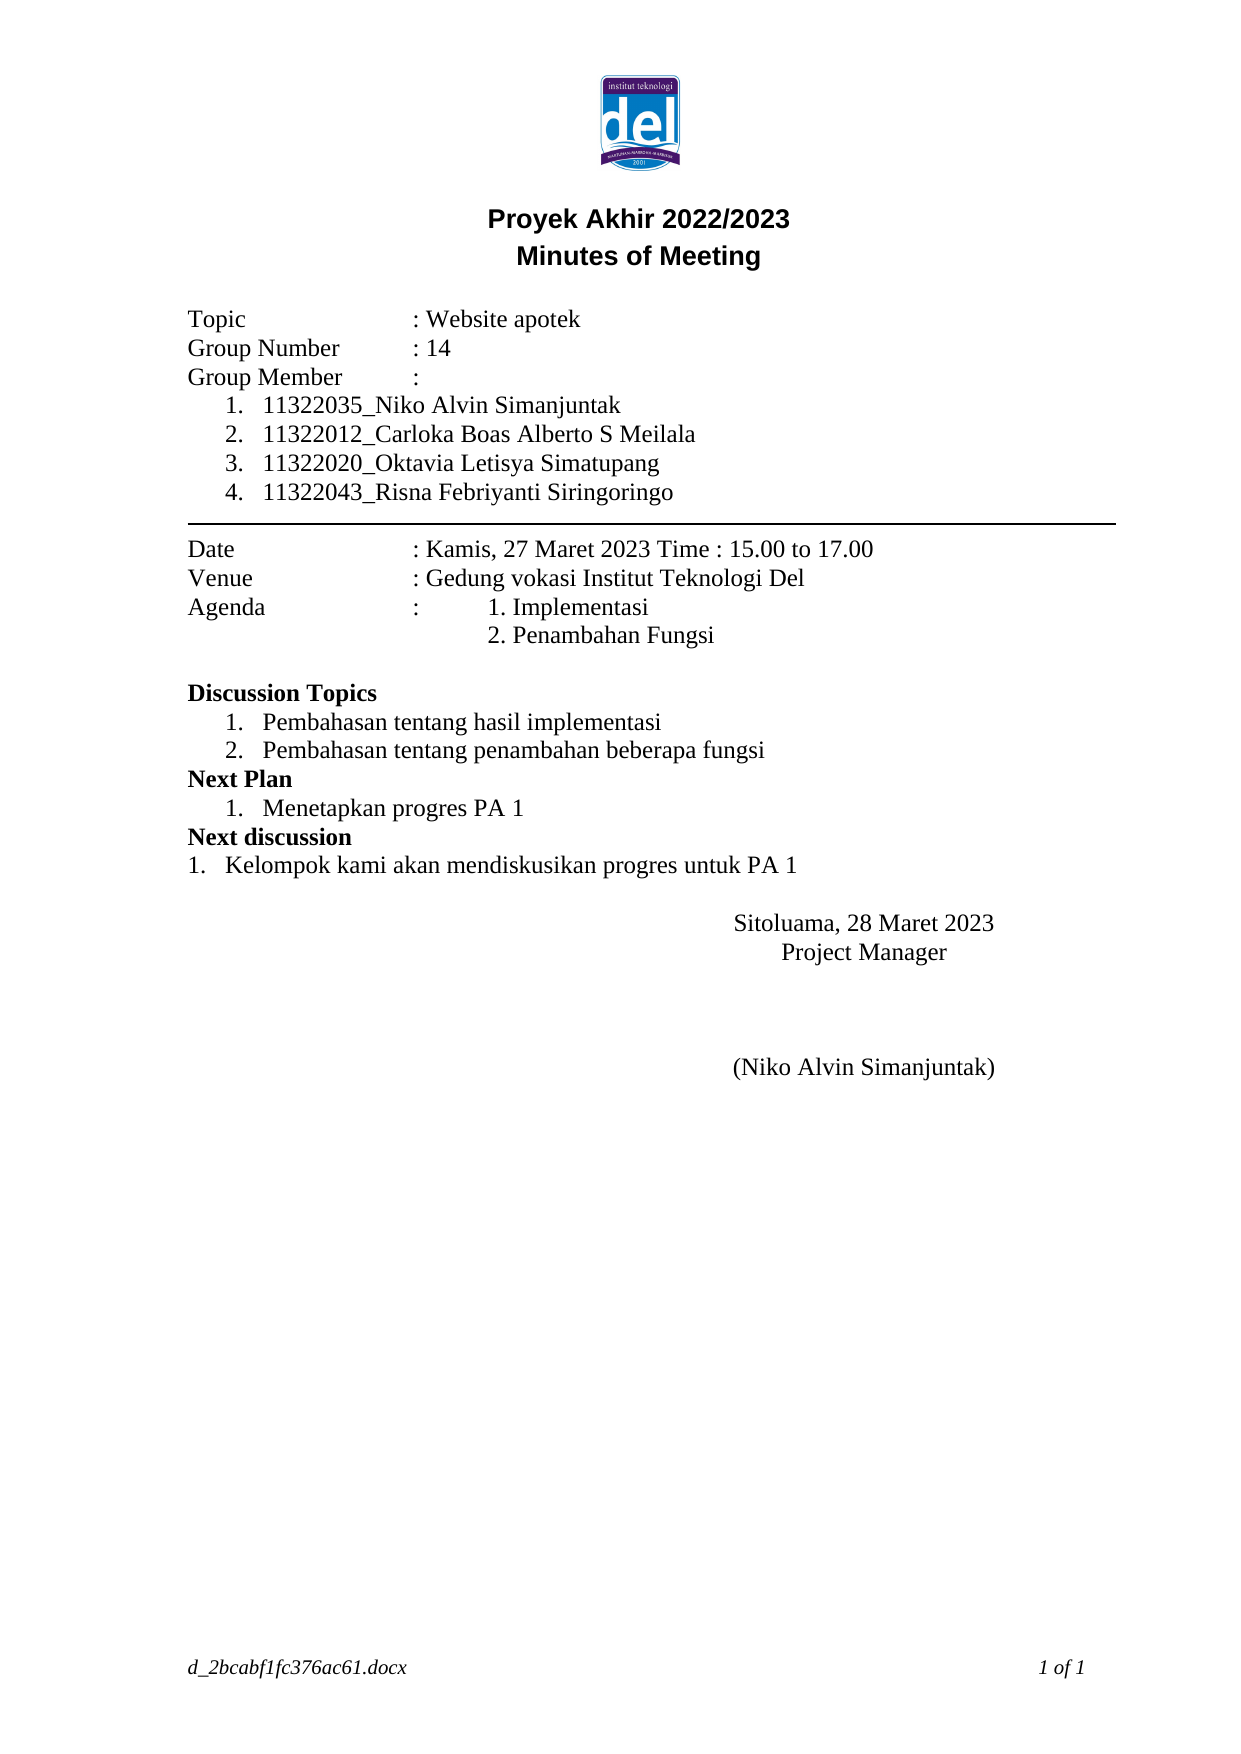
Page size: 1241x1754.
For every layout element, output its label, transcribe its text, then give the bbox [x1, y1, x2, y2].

list Pembahasan tentang penambahan beberapa fungsi [225, 735, 1090, 764]
text (Niko Alvin Simanjuntak) [562, 1052, 1090, 1080]
text Agenda : 1. Implementasi [187, 592, 1090, 620]
text 2. Penambahan Fungsi [487, 620, 1090, 649]
list Menetapkan progres PA 1 [225, 793, 1090, 822]
text Next discussion [187, 822, 1090, 850]
list Pembahasan tentang hasil implementasi [225, 707, 1090, 735]
list 11322012_Carloka Boas Alberto S Meilala [225, 419, 1090, 448]
picture [596, 75, 682, 171]
text Group Number : 14 [187, 333, 1090, 362]
text Date : Kamis, 27 Maret 2023 Time : 15.00 to 17.00 [187, 534, 1090, 563]
text Project Manager [562, 937, 1090, 965]
text Sitoluama, 28 Maret 2023 [562, 908, 1090, 937]
text Group Member : [187, 362, 1090, 390]
list Kelompok kami akan mendiskusikan progres untuk PA 1 [187, 850, 1090, 879]
list 11322043_Risna Febriyanti Siringoringo [225, 477, 1090, 505]
text Discussion Topics [187, 678, 1090, 707]
list 11322035_Niko Alvin Simanjuntak [225, 390, 1090, 419]
text Topic : Website apotek [187, 304, 1090, 333]
list 11322020_Oktavia Letisya Simatupang [225, 448, 1090, 477]
text Venue : Gedung vokasi Institut Teknologi Del [187, 563, 1090, 592]
text Next Plan [187, 764, 1090, 793]
